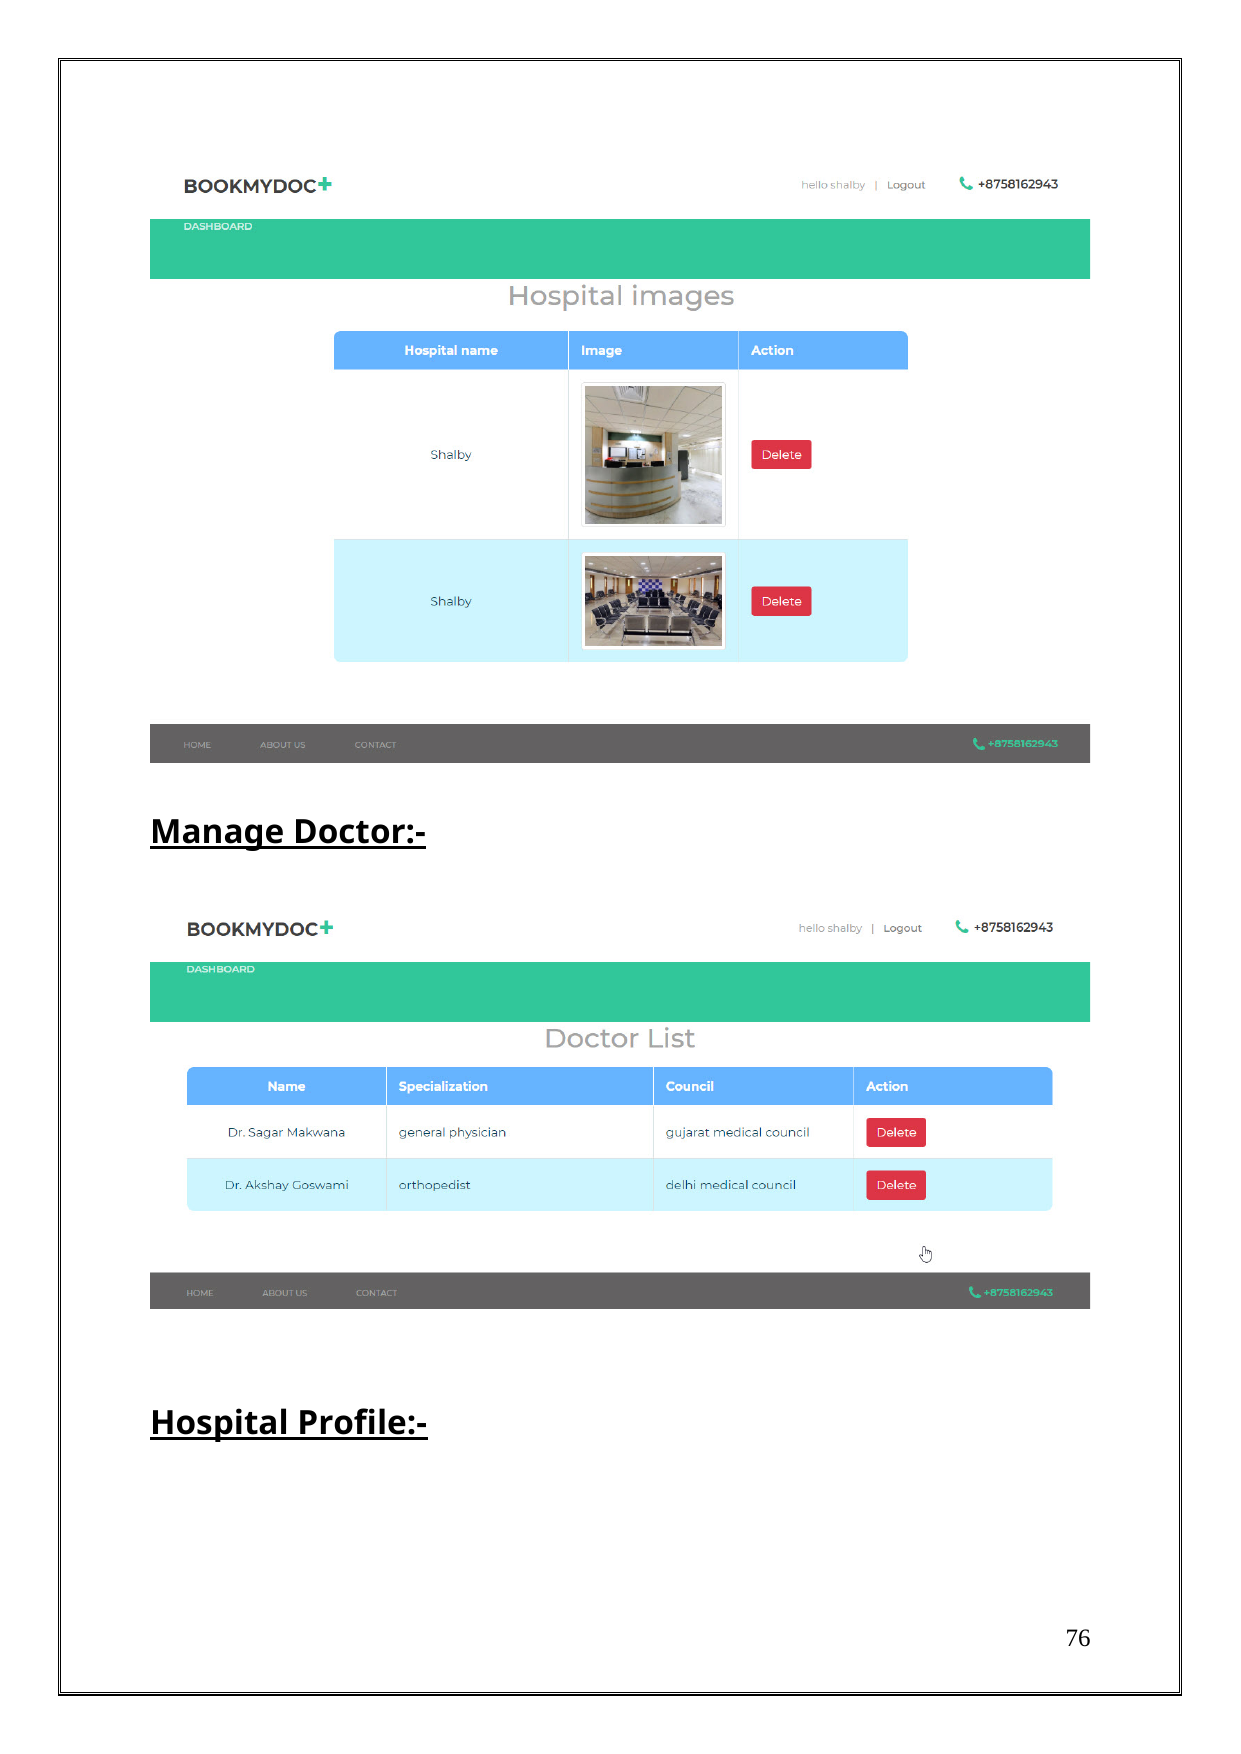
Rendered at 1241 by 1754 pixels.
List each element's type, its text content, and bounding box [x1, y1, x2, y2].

text Hospital Profile:- [150, 1399, 1090, 1444]
picture [150, 898, 1091, 1309]
picture [150, 150, 1091, 763]
text Manage Doctor:- [150, 808, 1090, 853]
